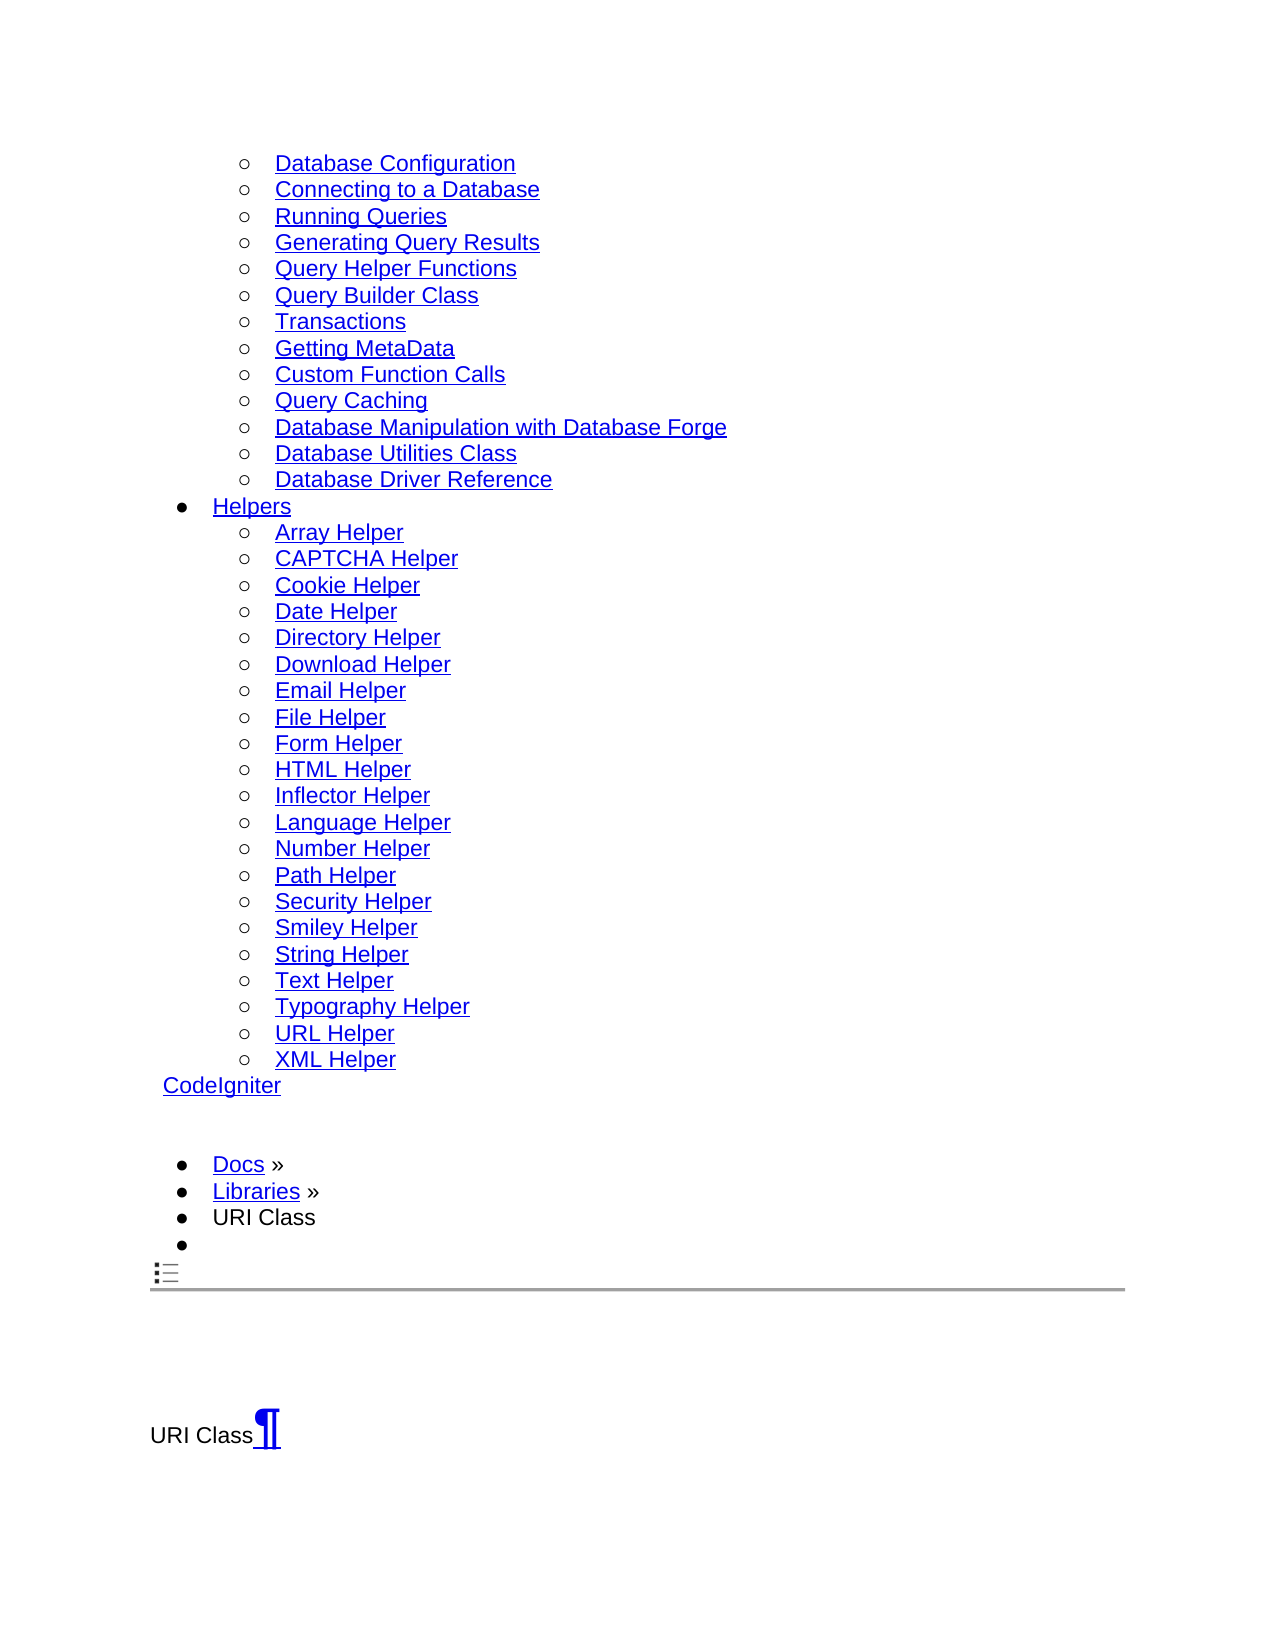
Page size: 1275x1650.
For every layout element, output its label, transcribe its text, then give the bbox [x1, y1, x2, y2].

list Path Helper [237, 862, 1125, 888]
list Libraries » [175, 1178, 1125, 1204]
list Inflector Helper [237, 782, 1125, 809]
list HTML Helper [237, 756, 1125, 782]
list URL Helper [237, 1020, 1125, 1046]
list Language Helper [237, 809, 1125, 835]
list String Helper [237, 941, 1125, 967]
picture [150, 1256, 182, 1288]
text CodeIgniter [150, 1072, 1125, 1099]
list Getting MetaData [237, 334, 1125, 361]
list Transactions [237, 308, 1125, 334]
list Database Utilities Class [237, 440, 1125, 466]
list Query Helper Functions [237, 255, 1125, 282]
list Query Builder Class [237, 282, 1125, 308]
list Download Helper [237, 651, 1125, 677]
list Directory Helper [237, 624, 1125, 651]
list Email Helper [237, 677, 1125, 703]
list Smiley Helper [237, 914, 1125, 941]
list Custom Function Calls [237, 361, 1125, 387]
list URI Class [175, 1204, 1125, 1231]
list Running Queries [237, 203, 1125, 229]
list Helpers [175, 493, 1125, 519]
list Array Helper [237, 519, 1125, 545]
list Database Configuration [237, 150, 1125, 176]
list File Helper [237, 703, 1125, 730]
list Text Helper [237, 967, 1125, 993]
list Form Helper [237, 730, 1125, 756]
list Number Helper [237, 835, 1125, 862]
list XML Helper [237, 1046, 1125, 1072]
list Generating Query Results [237, 229, 1125, 255]
list Query Caching [237, 387, 1125, 413]
text URI Class¶ [150, 1397, 1125, 1454]
list Typography Helper [237, 993, 1125, 1020]
list Connecting to a Database [237, 176, 1125, 203]
list Security Helper [237, 888, 1125, 914]
list Database Manipulation with Database Forge [237, 413, 1125, 440]
list Date Helper [237, 598, 1125, 624]
list Docs » [175, 1151, 1125, 1178]
list Cookie Helper [237, 572, 1125, 598]
list CAPTCHA Helper [237, 545, 1125, 572]
list Database Driver Reference [237, 466, 1125, 493]
